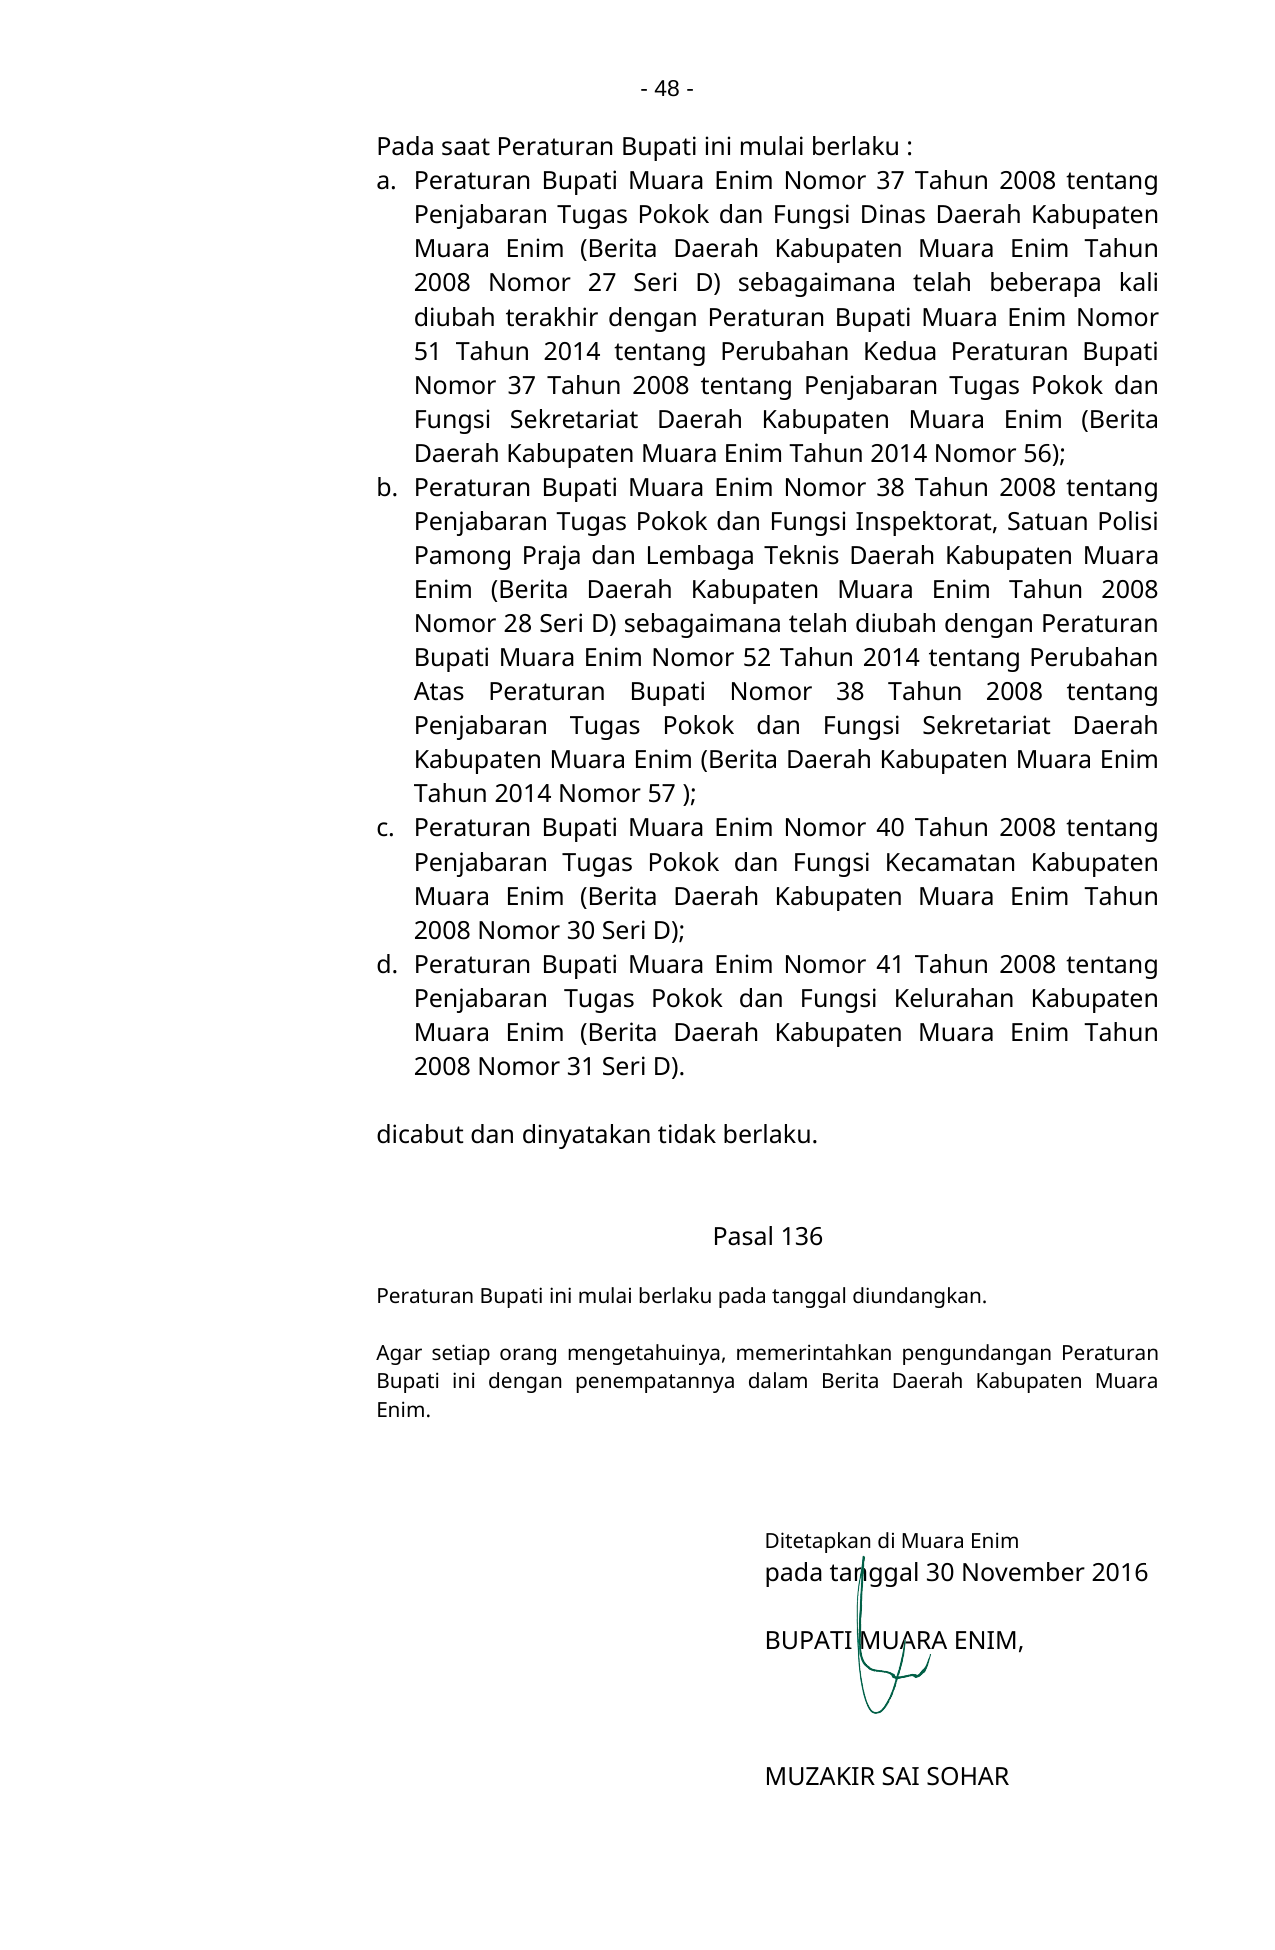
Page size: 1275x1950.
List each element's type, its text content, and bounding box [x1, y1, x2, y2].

picture [852, 1555, 935, 1719]
table_header Ditetapkan di Muara Enim pada tanggal 30 November 2016 BUPATI MUARA ENIM, MUZAKIR SAI SOHAR [753, 1526, 1171, 1793]
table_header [365, 129, 1171, 1423]
